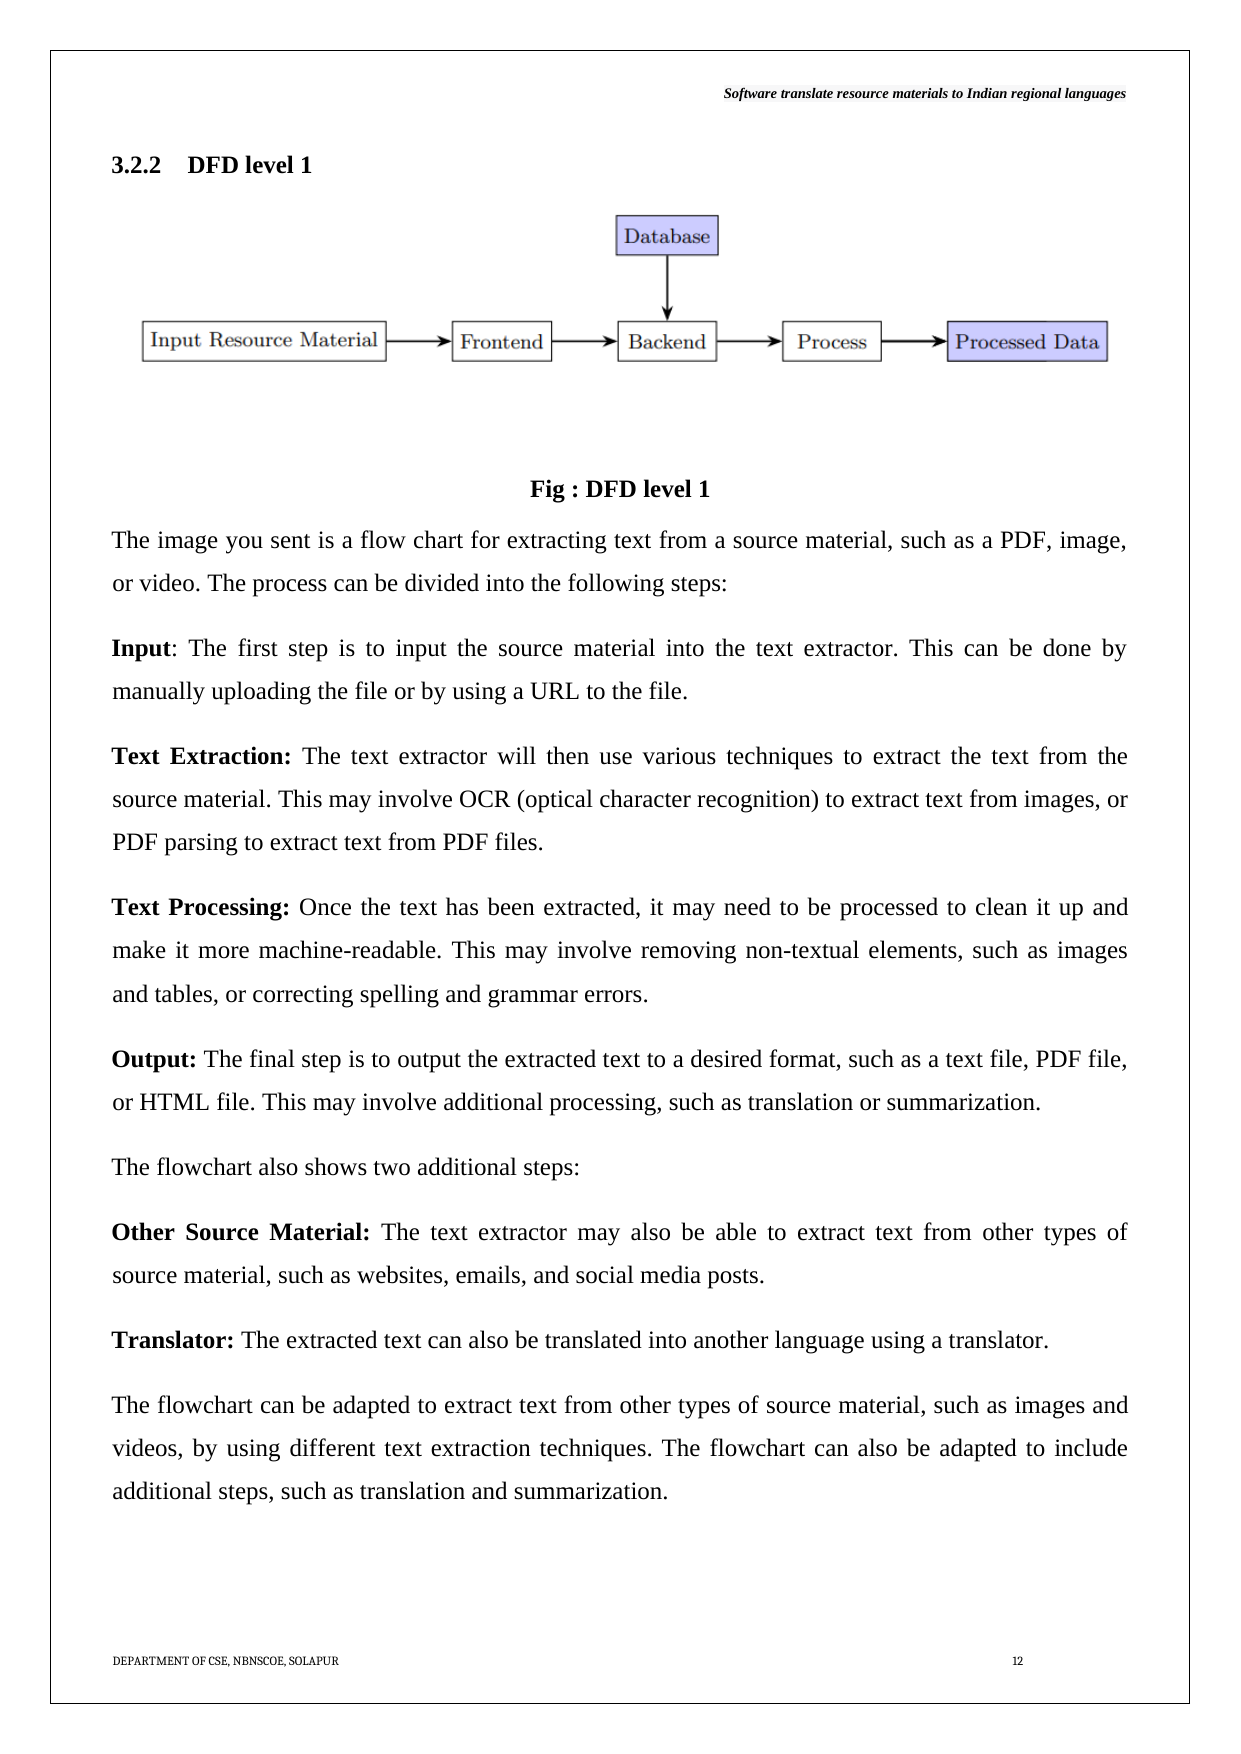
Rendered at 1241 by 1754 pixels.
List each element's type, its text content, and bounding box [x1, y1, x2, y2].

subtitle Fig : DFD level 1 [111, 474, 1129, 503]
subtitle Output: The final step is to output the extracted text to a desired format, such as a text file, PDF file, or HTML file. This may involve additional processing, such as translation or summarization. [111, 1044, 1129, 1116]
subtitle The image you sent is a flow chart for extracting text from a source material, such as a PDF, image, or video. The process can be divided into the following steps: [111, 525, 1129, 597]
subtitle The flowchart also shows two additional steps: [111, 1152, 1129, 1181]
subtitle Other Source Material: The text extractor may also be able to extract text from other types of source material, such as websites, emails, and social media posts. [111, 1217, 1129, 1289]
subtitle Translator: The extracted text can also be translated into another language using a translator. [111, 1325, 1129, 1354]
subtitle The flowchart can be adapted to extract text from other types of source material, such as images and videos, by using different text extraction techniques. The flowchart can also be adapted to include additional steps, such as translation and summarization. [111, 1390, 1129, 1505]
subtitle Text Extraction: The text extractor will then use various techniques to extract the text from the source material. This may involve OCR (optical character recognition) to extract text from images, or PDF parsing to extract text from PDF files. [111, 741, 1129, 856]
subtitle Text Processing: Once the text has been extracted, it may need to be processed to clean it up and make it more machine-readable. This may involve removing non-textual elements, such as images and tables, or correcting spelling and grammar errors. [111, 892, 1129, 1007]
picture [113, 200, 1128, 453]
subtitle Input: The first step is to input the source material into the text extractor. This can be done by manually uploading the file or by using a URL to the file. [111, 633, 1129, 705]
subtitle 3.2.2 DFD level 1 [111, 150, 1129, 179]
